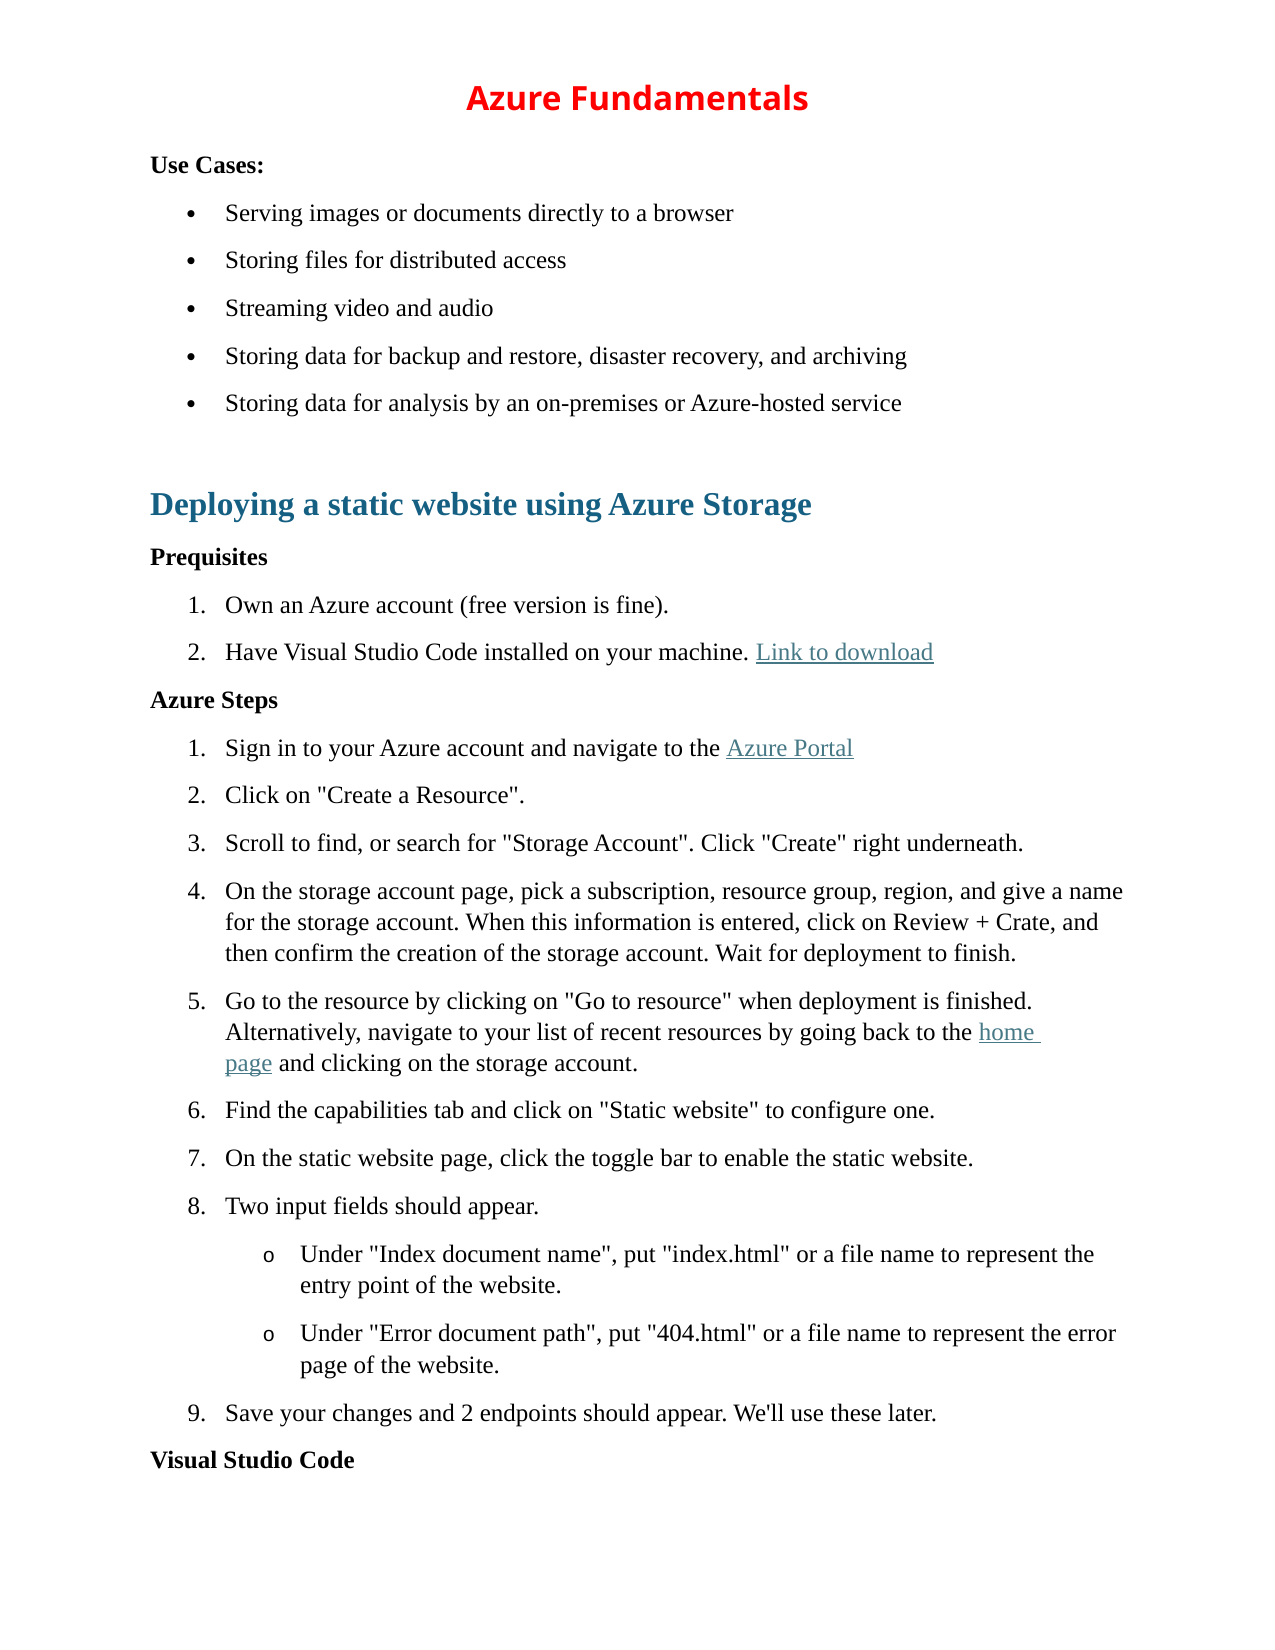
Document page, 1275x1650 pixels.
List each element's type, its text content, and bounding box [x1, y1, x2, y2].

list Under "Error document path", put "404.html" or a file name to represent the error page of the website. [262, 1318, 1125, 1379]
text Azure Steps [150, 685, 1125, 714]
text Visual Studio Code [150, 1446, 1125, 1474]
list Streaming video and audio [187, 293, 1125, 322]
list Storing data for analysis by an on-premises or Azure-hosted service [187, 388, 1125, 417]
list Have Visual Studio Code installed on your machine. Link to download [187, 637, 1125, 666]
list Go to the resource by clicking on "Go to resource" when deployment is finished. Alternatively, navigate to your list of recent resources by going back to the home page and clicking on the storage account. [187, 986, 1125, 1077]
list Save your changes and 2 endpoints should appear. We'll use these later. [187, 1398, 1125, 1427]
list Serving images or documents directly to a browser [187, 198, 1125, 226]
list Own an Azure account (free version is fine). [187, 590, 1125, 618]
list On the storage account page, pick a subscription, resource group, region, and give a name for the storage account. When this information is entered, click on Review + Crate, and then confirm the creation of the storage account. Wait for deployment to finish. [187, 876, 1125, 967]
list Storing files for distributed access [187, 245, 1125, 274]
list On the static website page, click the toggle bar to enable the static website. [187, 1143, 1125, 1172]
list Scroll to find, or search for "Storage Account". Click "Create" right underneath. [187, 828, 1125, 857]
list Sign in to your Azure account and navigate to the Azure Portal [187, 733, 1125, 762]
text Use Cases: [150, 150, 1125, 179]
list Under "Index document name", put "index.html" or a file name to represent the entry point of the website. [262, 1239, 1125, 1299]
list Find the capabilities tab and click on "Static website" to configure one. [187, 1096, 1125, 1124]
text Prequisites [150, 542, 1125, 571]
list Two input fields should appear. [187, 1191, 1125, 1220]
text Deploying a static website using Azure Storage [150, 484, 1125, 522]
list Click on "Create a Resource". [187, 781, 1125, 809]
list Storing data for backup and restore, disaster recovery, and archiving [187, 341, 1125, 369]
